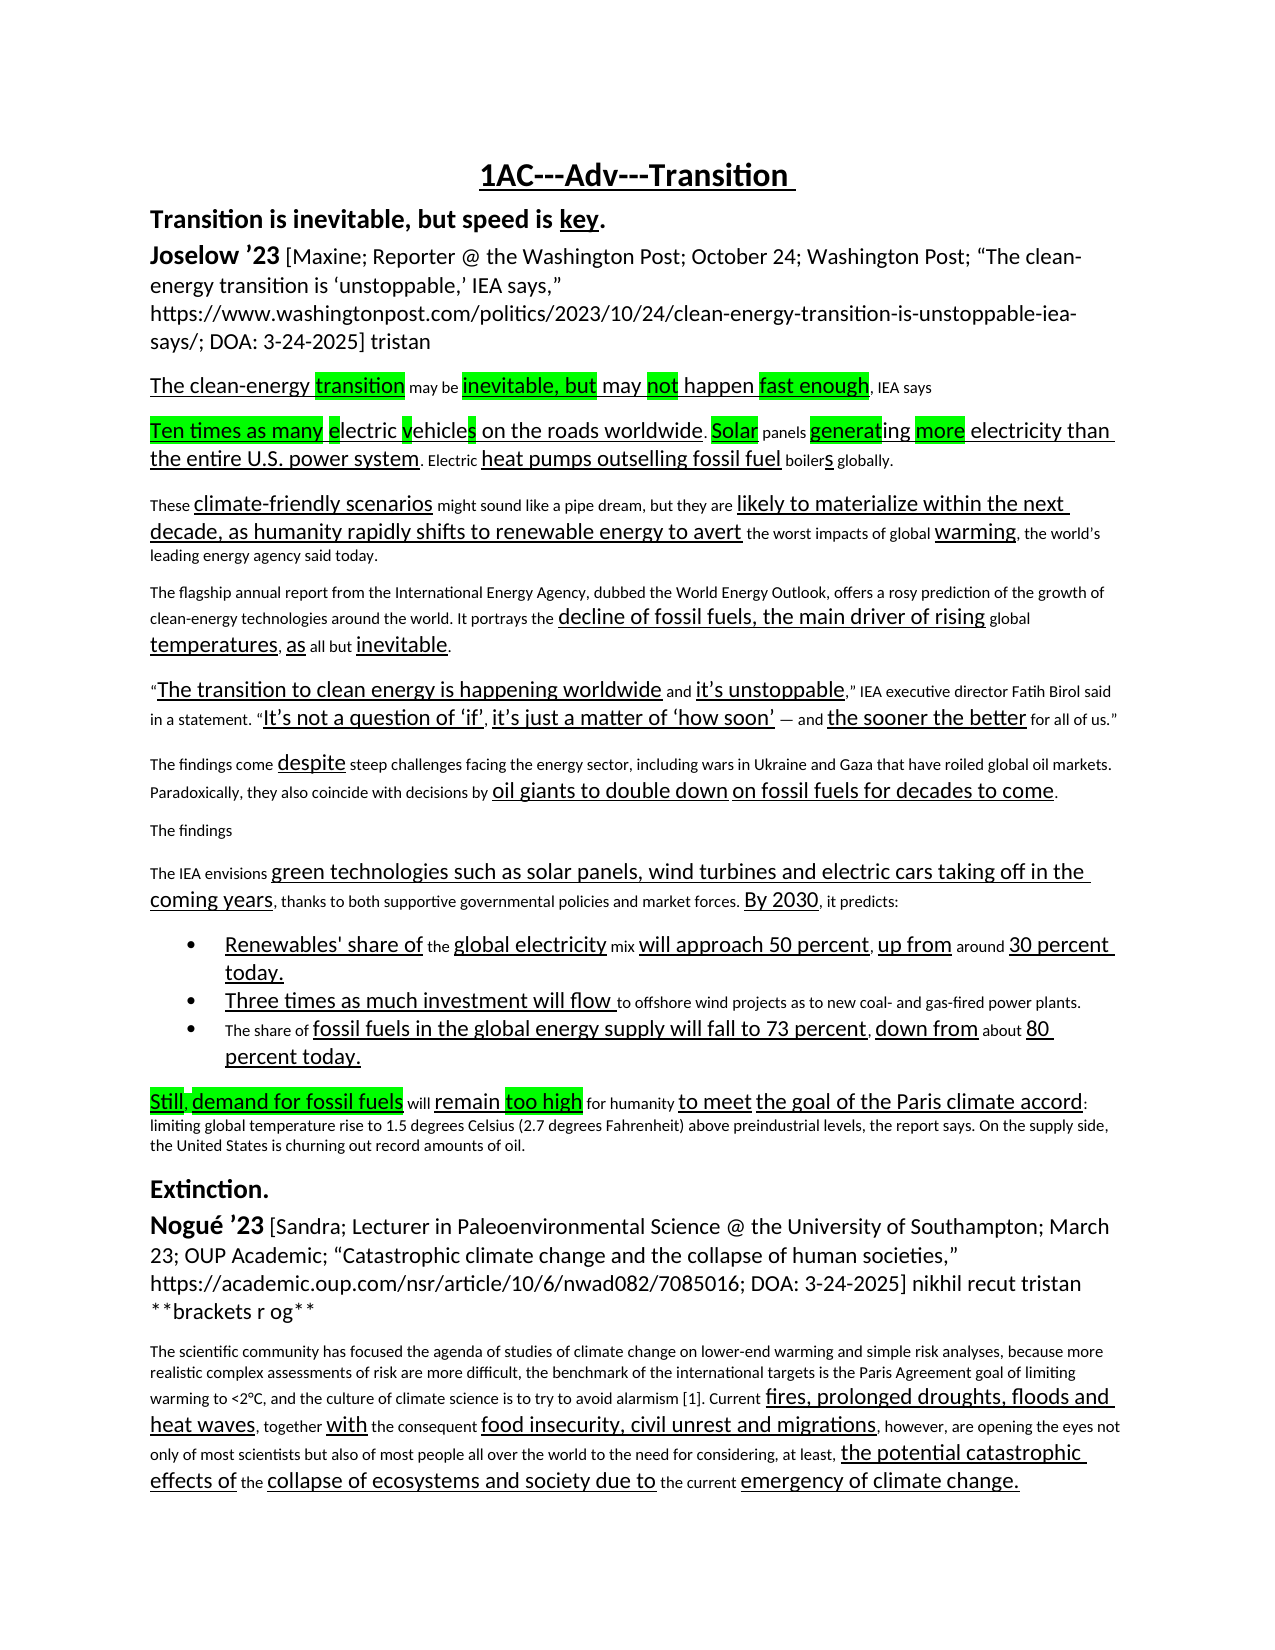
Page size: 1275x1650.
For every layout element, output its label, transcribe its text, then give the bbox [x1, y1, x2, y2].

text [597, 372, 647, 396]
text The findings come despite steep challenges facing the energy sector, including wars in Ukraine and Gaza that have roiled global oil markets. Paradoxically, they also coincide with decisions by oil giants to double down on fossil fuels for decades to come. [150, 748, 1125, 804]
text The clean-energy transition may be inevitable, but may not happen fast enough, IEA says [869, 372, 1125, 400]
text The findings [150, 821, 1125, 841]
subtitle Extinction. [150, 1172, 1125, 1205]
text The flagship annual report from the International Energy Agency, dubbed the World Energy Outlook, offers a rosy prediction of the growth of clean-energy technologies around the world. It portrays the decline of fossil fuels, the main driver of rising global temperatures, as all but inevitable. [150, 582, 1125, 658]
list The share of fossil fuels in the global energy supply will fall to 73 percent, down from about 80 percent today. [187, 1014, 1125, 1070]
text The IEA envisions green technologies such as solar panels, wind turbines and electric cars taking off in the coming years, thanks to both supportive governmental policies and market forces. By 2030, it predicts: [150, 857, 1125, 913]
list Renewables' share of the global electricity mix will approach 50 percent, up from around 30 percent today. [187, 930, 1125, 986]
text Still, demand for fossil fuels will remain too high for humanity to meet the goal of the Paris climate accord: limiting global temperature rise to 1.5 degrees Celsius (2.7 degrees Fahrenheit) above preindustrial levels, the report says. On the supply side, the United States is churning out record amounts of oil. [150, 1087, 1125, 1156]
subtitle 1AC---Adv---Transition [150, 154, 1125, 195]
text Joselow ’23 [Maxine; Reporter @ the Washington Post; October 24; Washington Post; “The clean-energy transition is ‘unstoppable,’ IEA says,” https://www.washingtonpost.com/politics/2023/10/24/clean-energy-transition-is-unstoppable-iea-says/; DOA: 3-24-2025] tristan [150, 238, 1125, 355]
text These climate-friendly scenarios might sound like a pipe dream, but they are likely to materialize within the next decade, as humanity rapidly shifts to renewable energy to avert the worst impacts of global warming, the world’s leading energy agency said today. [150, 489, 1125, 565]
list Three times as much investment will flow to offshore wind projects as to new coal- and gas-fired power plants. [187, 986, 1125, 1014]
text “The transition to clean energy is happening worldwide and it’s unstoppable,” IEA executive director Fatih Birol said in a statement. “It’s not a question of ‘if’, it’s just a matter of ‘how soon’ — and the sooner the better for all of us.” [150, 675, 1125, 731]
text Ten times as many electric vehicles on the roads worldwide. Solar panels generating more electricity than the entire U.S. power system. Electric heat pumps outselling fossil fuel boilers globally. [150, 416, 1125, 472]
text The scientific community has focused the agenda of studies of climate change on lower-end warming and simple risk analyses, because more realistic complex assessments of risk are more difficult, the benchmark of the international targets is the Paris Agreement goal of limiting warming to <2°C, and the culture of climate science is to try to avoid alarmism [1]. Current fires, prolonged droughts, floods and heat waves, together with the consequent food insecurity, civil unrest and migrations, however, are opening the eyes not only of most scientists but also of most people all over the world to the need for considering, at least, the potential catastrophic effects of the collapse of ecosystems and society due to the current emergency of climate change. [150, 1342, 1125, 1494]
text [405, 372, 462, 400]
subtitle Transition is inevitable, but speed is key. [150, 202, 1125, 235]
text Nogué ’23 [Sandra; Lecturer in Paleoenvironmental Science @ the University of Southampton; March 23; OUP Academic; “Catastrophic climate change and the collapse of human societies,” https://academic.oup.com/nsr/article/10/6/nwad082/7085016; DOA: 3-24-2025] nikhil recut tristan **brackets r og** [150, 1208, 1125, 1325]
